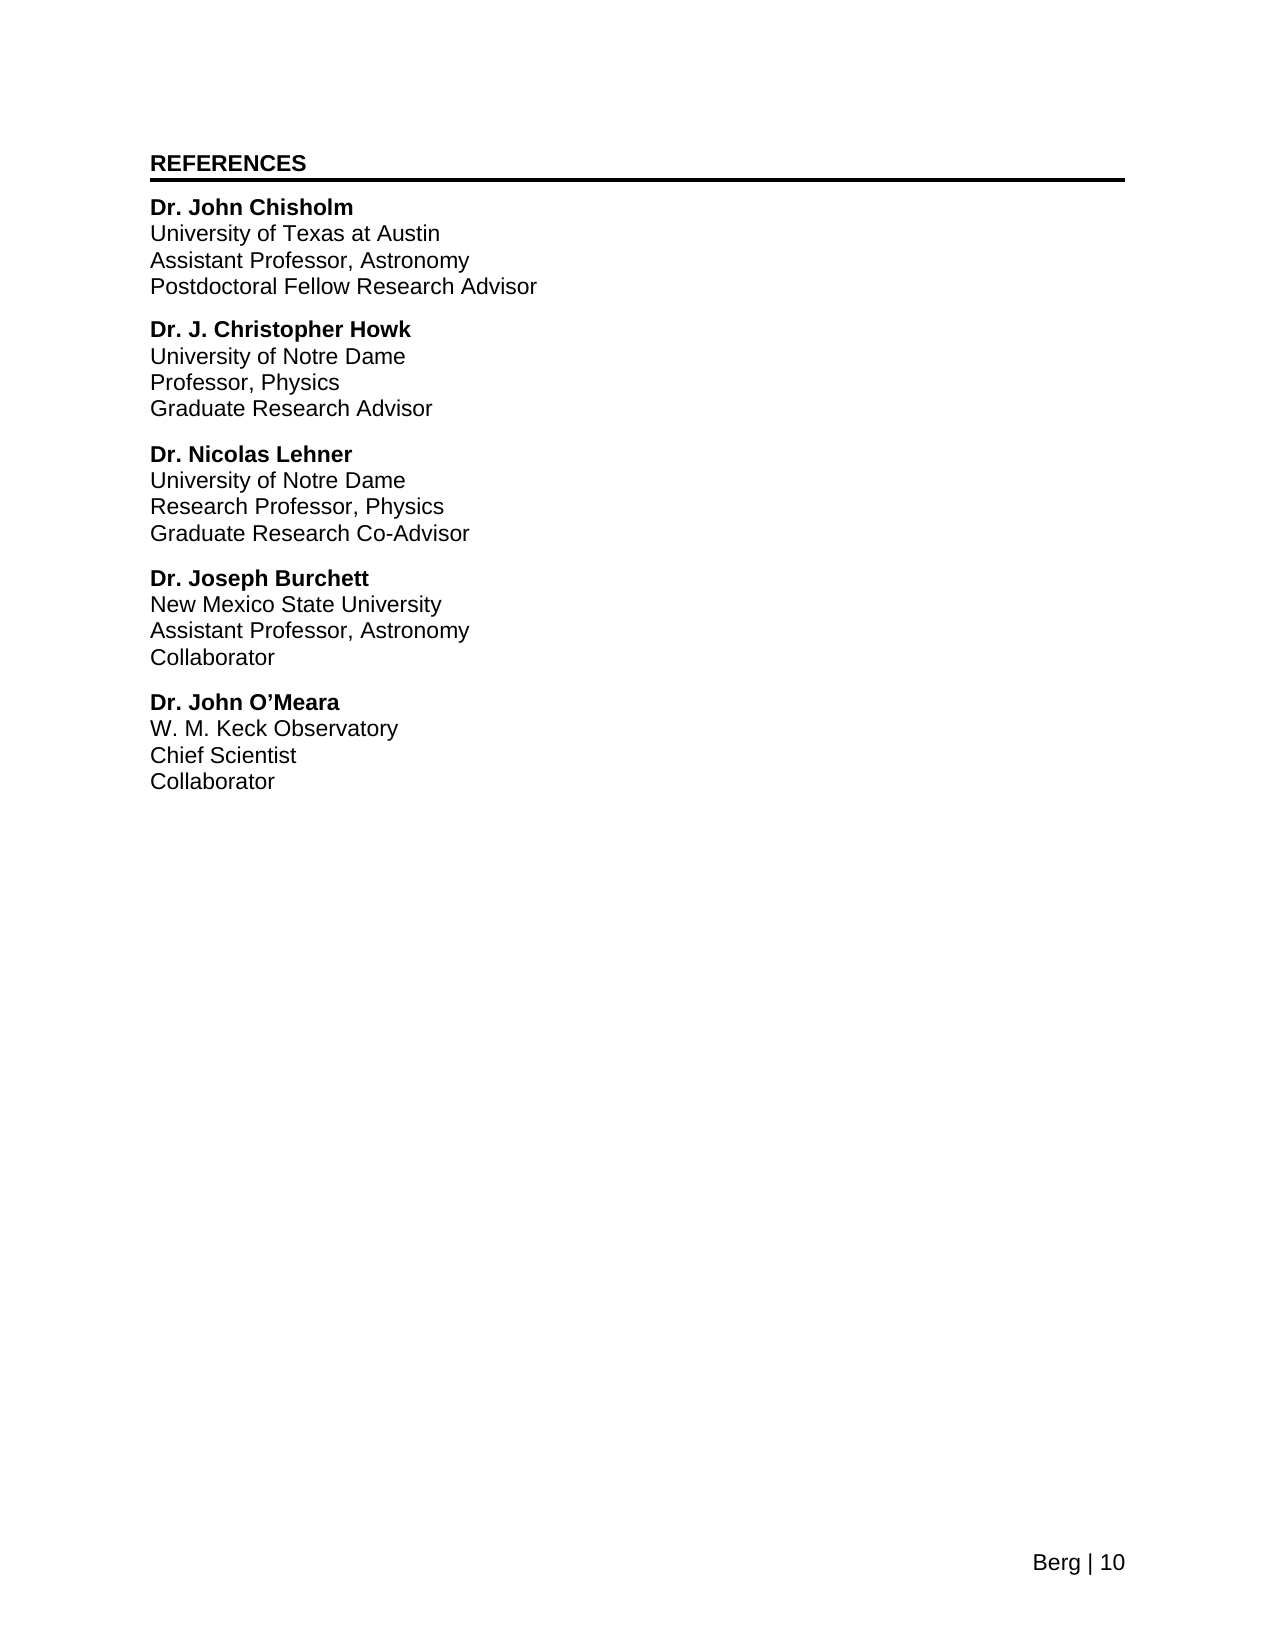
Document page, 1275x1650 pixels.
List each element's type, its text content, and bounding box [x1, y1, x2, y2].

text Postdoctoral Fellow Research Advisor [150, 273, 1125, 299]
text Collaborator [150, 768, 1125, 794]
text Professor, Physics [150, 369, 1125, 395]
text Dr. John Chisholm [150, 194, 1125, 220]
text Graduate Research Advisor [150, 395, 1125, 422]
text University of Texas at Austin [150, 220, 1125, 247]
text REFERENCES [150, 150, 1125, 178]
text Assistant Professor, Astronomy [150, 617, 1125, 644]
text New Mexico State University [150, 591, 1125, 617]
text Chief Scientist [150, 742, 1125, 768]
text Dr. Nicolas Lehner [150, 441, 1125, 467]
text W. M. Keck Observatory [150, 715, 1125, 742]
text Dr. J. Christopher Howk [150, 316, 1125, 343]
text Collaborator [150, 644, 1125, 670]
text Graduate Research Co-Advisor [150, 519, 1125, 546]
text Assistant Professor, Astronomy [150, 247, 1125, 273]
text Dr. John O’Meara [150, 689, 1125, 715]
text University of Notre Dame [150, 343, 1125, 369]
text Research Professor, Physics [150, 493, 1125, 519]
text Dr. Joseph Burchett [150, 565, 1125, 591]
text University of Notre Dame [150, 467, 1125, 493]
